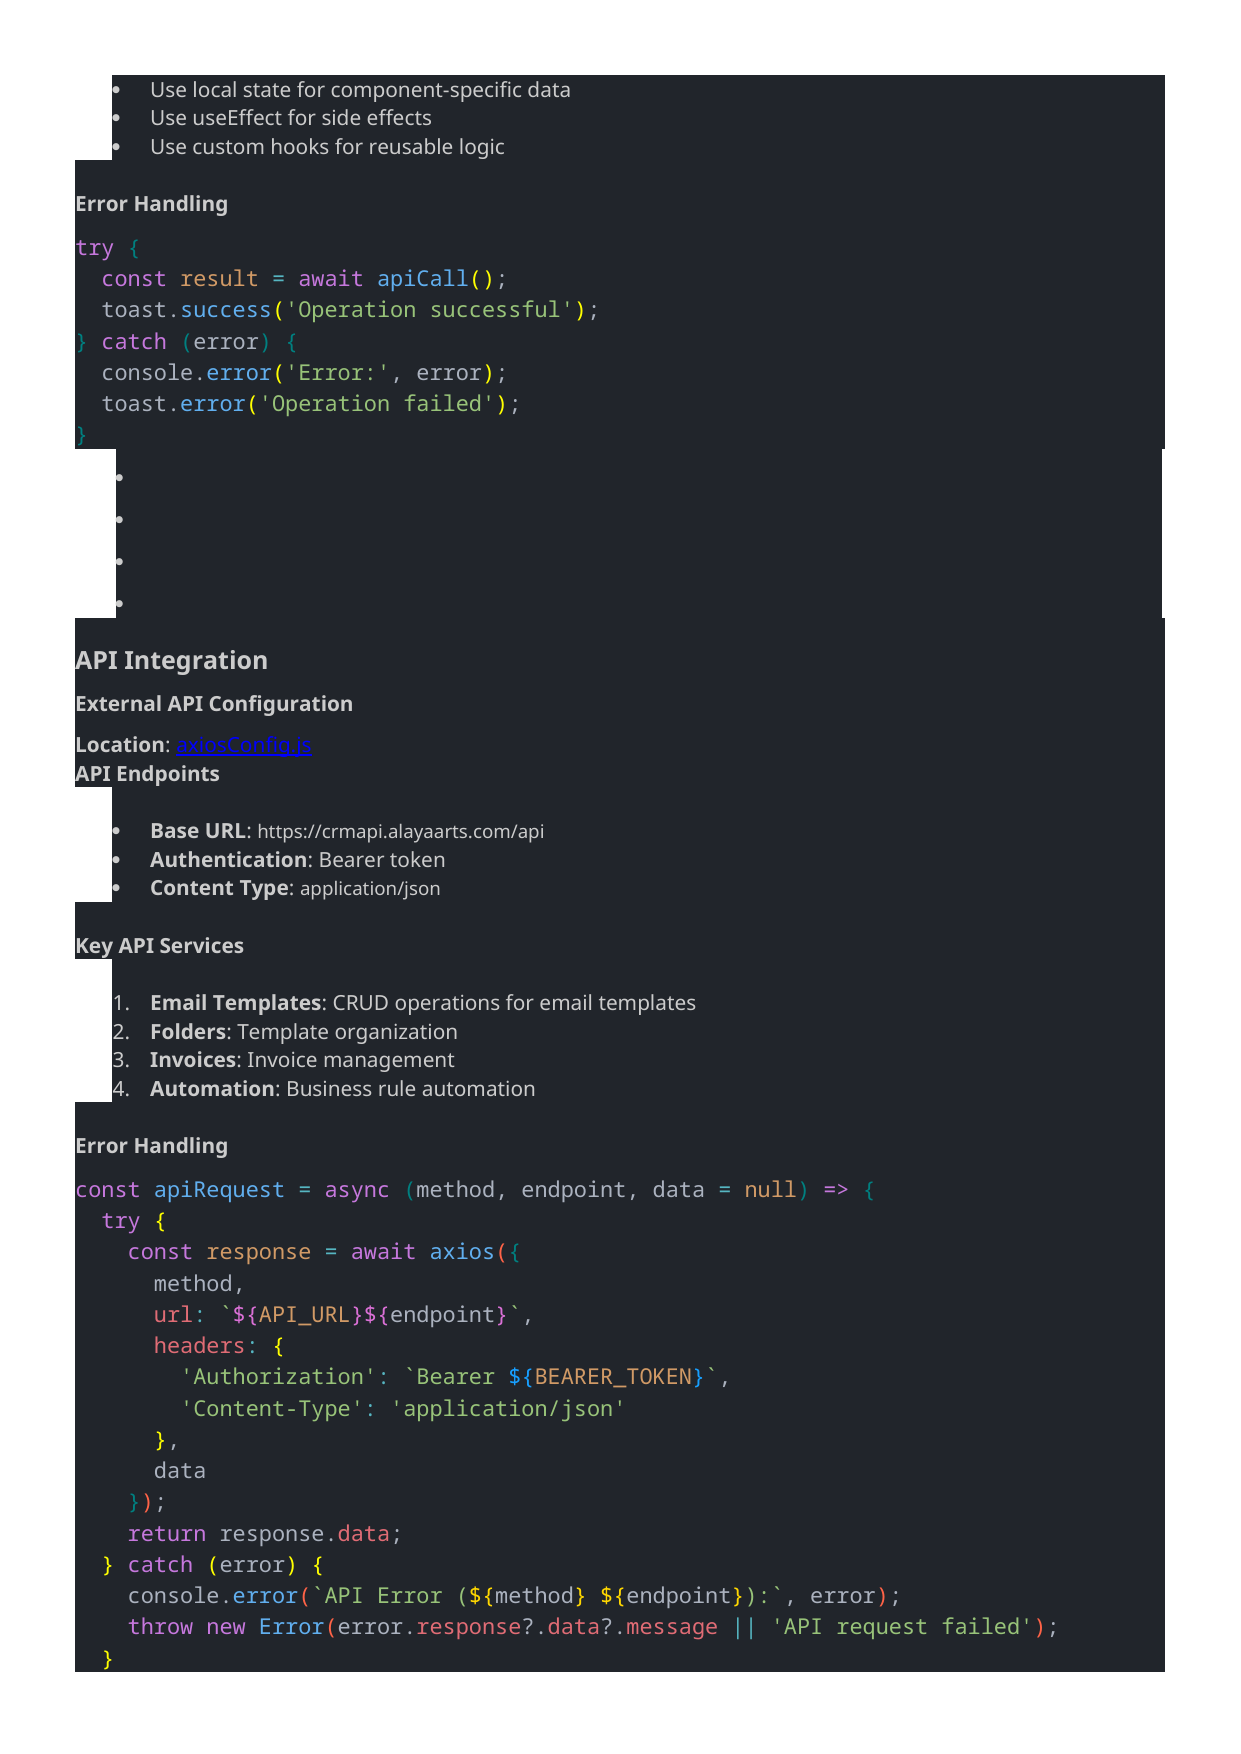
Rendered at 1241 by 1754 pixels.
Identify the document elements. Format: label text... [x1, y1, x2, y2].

text 'Authorization': `Bearer ${BEARER_TOKEN}`, [75, 1360, 1165, 1391]
text method, [75, 1266, 1165, 1297]
text console.error('Error:', error); [75, 355, 1165, 387]
text data [75, 1454, 1165, 1485]
text API Endpoints [75, 759, 1165, 787]
text url: `${API_URL}${endpoint}`, [75, 1297, 1165, 1329]
text try { [75, 1204, 1165, 1235]
text }); [75, 1485, 1165, 1516]
list Invoices: Invoice management [112, 1045, 1165, 1074]
text console.error(`API Error (${method} ${endpoint}):`, error); [75, 1579, 1165, 1610]
text }, [75, 1422, 1165, 1454]
text } [75, 418, 1165, 449]
text Error Handling [75, 1131, 1165, 1160]
list Use local state for component-specific data [112, 75, 1165, 103]
text API Integration [75, 643, 1165, 677]
text throw new Error(error.response?.data?.message || 'API request failed'); [75, 1610, 1165, 1641]
text Error Handling [75, 189, 1165, 218]
list Use custom hooks for reusable logic [112, 132, 1165, 160]
text headers: { [75, 1329, 1165, 1360]
list Authentication: Bearer token [112, 845, 1165, 873]
text const apiRequest = async (method, endpoint, data = null) => { [75, 1172, 1165, 1204]
text 'Content-Type': 'application/json' [75, 1391, 1165, 1422]
list Base URL: https://crmapi.alayaarts.com/api [112, 816, 1165, 845]
text toast.success('Operation successful'); [75, 293, 1165, 324]
list Folders: Template organization [112, 1017, 1165, 1045]
list Automation: Business rule automation [112, 1074, 1165, 1102]
text const response = await axios({ [75, 1235, 1165, 1266]
text Location: axiosConfig.js [75, 730, 1165, 759]
list Use useEffect for side effects [112, 103, 1165, 132]
text } catch (error) { [75, 1547, 1165, 1579]
text try { [75, 230, 1165, 262]
text toast.error('Operation failed'); [75, 387, 1165, 418]
list Content Type: application/json [112, 873, 1165, 902]
text Key API Services [75, 931, 1165, 959]
text } catch (error) { [75, 324, 1165, 355]
list Email Templates: CRUD operations for email templates [112, 988, 1165, 1017]
text External API Configuration [75, 689, 1165, 718]
text return response.data; [75, 1516, 1165, 1547]
text const result = await apiCall(); [75, 262, 1165, 293]
text } [75, 1641, 1165, 1672]
